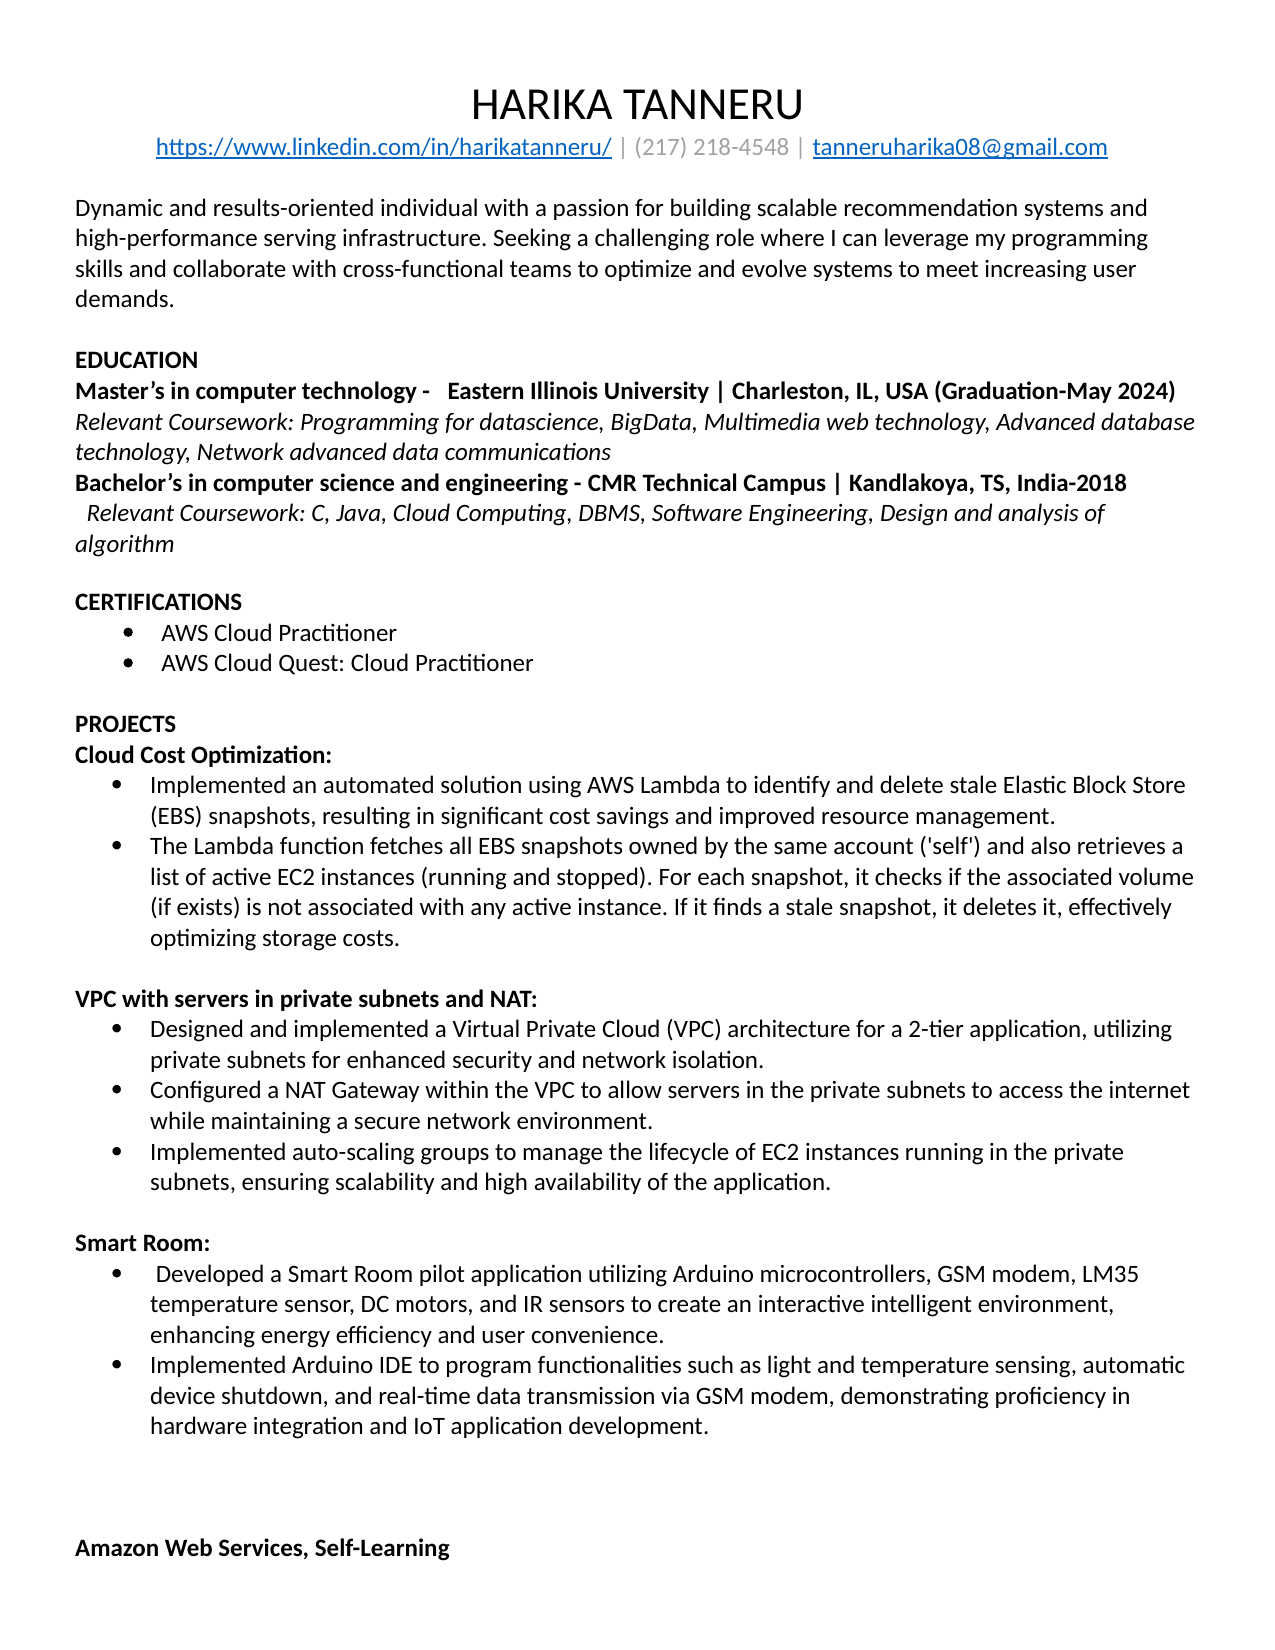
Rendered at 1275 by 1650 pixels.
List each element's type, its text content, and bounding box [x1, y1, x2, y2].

text Dynamic and results-oriented individual with a passion for building scalable recommendation systems and high-performance serving infrastructure. Seeking a challenging role where I can leverage my programming skills and collaborate with cross-functional teams to optimize and evolve systems to meet increasing user demands. [75, 192, 1200, 314]
text CERTIFICATIONS [75, 586, 1200, 617]
text HARIKA TANNERU [75, 75, 1200, 131]
text Master’s in computer technology - Eastern Illinois University | Charleston, IL, USA (Graduation-May 2024) [75, 375, 1200, 406]
text Smart Room: [75, 1227, 1200, 1258]
text Bachelor’s in computer science and engineering - CMR Technical Campus | Kandlakoya, TS, India-2018 [75, 467, 1200, 497]
list Developed a Smart Room pilot application utilizing Arduino microcontrollers, GSM modem, LM35 temperature sensor, DC motors, and IR sensors to create an interactive intelligent environment, enhancing energy efficiency and user convenience. [112, 1258, 1200, 1349]
text Amazon Web Services, Self-Learning [75, 1532, 1200, 1563]
text https://www.linkedin.com/in/harikatanneru/ | (217) 218-4548 | tanneruharika08@gmail.com [75, 131, 1200, 161]
text Relevant Coursework: Programming for datascience, BigData, Multimedia web technology, Advanced database technology, Network advanced data communications [75, 406, 1200, 467]
list Implemented an automated solution using AWS Lambda to identify and delete stale Elastic Block Store (EBS) snapshots, resulting in significant cost savings and improved resource management. [112, 769, 1200, 830]
text Relevant Coursework: C, Java, Cloud Computing, DBMS, Software Engineering, Design and analysis of algorithm [75, 497, 1200, 558]
text PROJECTS [75, 708, 1200, 739]
list Configured a NAT Gateway within the VPC to allow servers in the private subnets to access the internet while maintaining a secure network environment. [112, 1074, 1200, 1136]
list Implemented auto-scaling groups to manage the lifecycle of EC2 instances running in the private subnets, ensuring scalability and high availability of the application. [112, 1136, 1200, 1197]
text Cloud Cost Optimization: [75, 739, 1200, 769]
list Designed and implemented a Virtual Private Cloud (VPC) architecture for a 2-tier application, utilizing private subnets for enhanced security and network isolation. [112, 1013, 1200, 1074]
table_header AWS Cloud Practitioner AWS Cloud Quest: Cloud Practitioner [75, 617, 590, 678]
text EDUCATION [75, 344, 1200, 375]
list Implemented Arduino IDE to program functionalities such as light and temperature sensing, automatic device shutdown, and real-time data transmission via GSM modem, demonstrating proficiency in hardware integration and IoT application development. [112, 1349, 1200, 1441]
list The Lambda function fetches all EBS snapshots owned by the same account ('self') and also retrieves a list of active EC2 instances (running and stopped). For each snapshot, it checks if the associated volume (if exists) is not associated with any active instance. If it finds a stale snapshot, it deletes it, effectively optimizing storage costs. [112, 830, 1200, 952]
text VPC with servers in private subnets and NAT: [75, 983, 1200, 1013]
